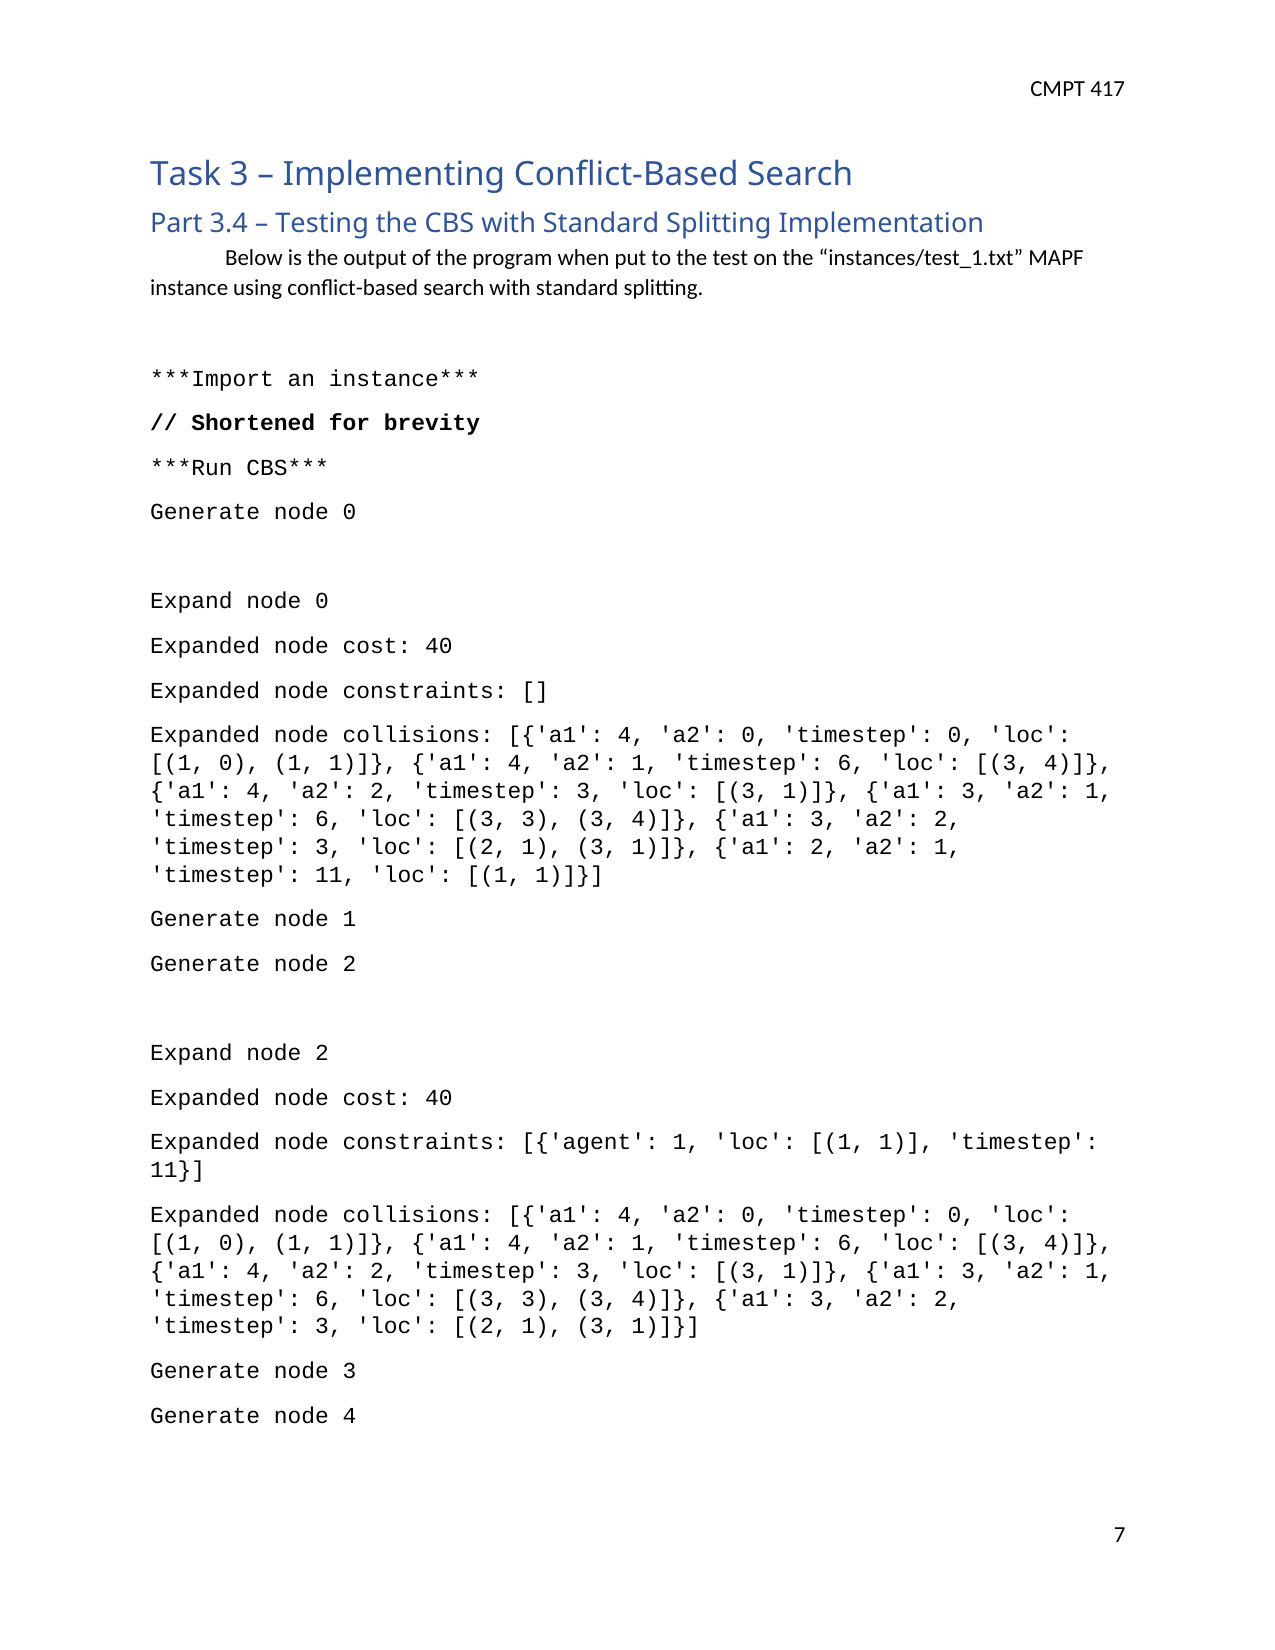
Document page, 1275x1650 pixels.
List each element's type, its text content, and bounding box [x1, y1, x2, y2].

text Generate node 1 [150, 908, 1125, 934]
text Expand node 0 [150, 590, 1125, 616]
text Expanded node constraints: [{'agent': 1, 'loc': [(1, 1)], 'timestep': 11}] [150, 1131, 1125, 1184]
text ***Import an instance*** [150, 367, 1125, 393]
text ***Run CBS*** [150, 456, 1125, 482]
text Expand node 2 [150, 1041, 1125, 1067]
text Expanded node collisions: [{'a1': 4, 'a2': 0, 'timestep': 0, 'loc': [(1, 0), (1, 1)]}, {'a1': 4, 'a2': 1, 'timestep': 6, 'loc': [(3, 4)]}, {'a1': 4, 'a2': 2, 'timestep': 3, 'loc': [(3, 1)]}, {'a1': 3, 'a2': 1, 'timestep': 6, 'loc': [(3, 3), (3, 4)]}, {'a1': 3, 'a2': 2, 'timestep': 3, 'loc': [(2, 1), (3, 1)]}] [150, 1203, 1125, 1341]
text Expanded node cost: 40 [150, 1086, 1125, 1112]
subtitle Task 3 – Implementing Conflict-Based Search [150, 150, 1125, 195]
text Expanded node constraints: [] [150, 679, 1125, 705]
text // Shortened for brevity [150, 411, 1125, 437]
text Generate node 3 [150, 1359, 1125, 1385]
text Below is the output of the program when put to the test on the “instances/test_1.txt” MAPF instance using conflict-based search with standard splitting. [150, 243, 1125, 301]
subtitle Part 3.4 – Testing the CBS with Standard Splitting Implementation [150, 203, 1125, 240]
text Expanded node collisions: [{'a1': 4, 'a2': 0, 'timestep': 0, 'loc': [(1, 0), (1, 1)]}, {'a1': 4, 'a2': 1, 'timestep': 6, 'loc': [(3, 4)]}, {'a1': 4, 'a2': 2, 'timestep': 3, 'loc': [(3, 1)]}, {'a1': 3, 'a2': 1, 'timestep': 6, 'loc': [(3, 3), (3, 4)]}, {'a1': 3, 'a2': 2, 'timestep': 3, 'loc': [(2, 1), (3, 1)]}, {'a1': 2, 'a2': 1, 'timestep': 11, 'loc': [(1, 1)]}] [150, 723, 1125, 889]
text Expanded node cost: 40 [150, 634, 1125, 660]
text Generate node 0 [150, 501, 1125, 527]
text Generate node 2 [150, 952, 1125, 978]
text Generate node 4 [150, 1404, 1125, 1430]
